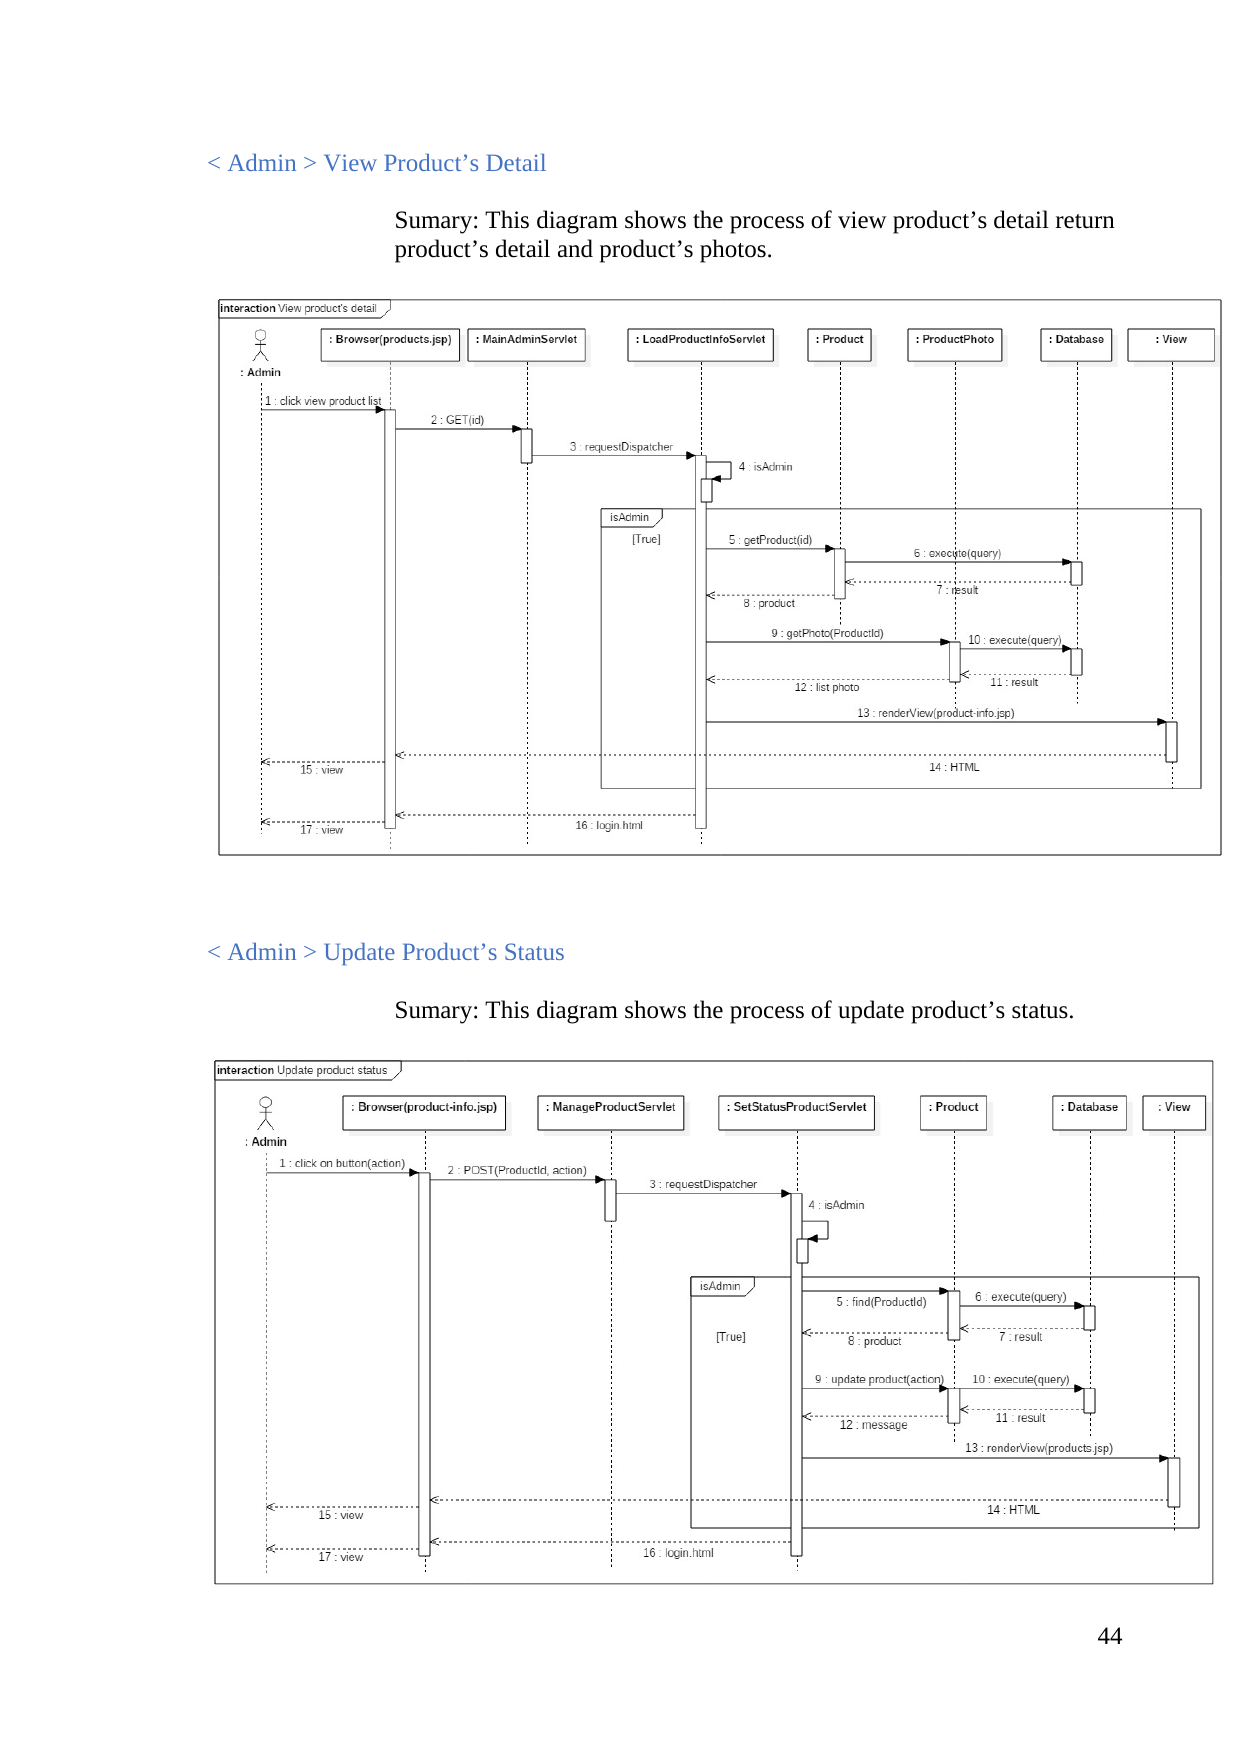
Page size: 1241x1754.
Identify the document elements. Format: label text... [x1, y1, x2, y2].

text Sumary: This diagram shows the process of update product’s status. [394, 995, 1122, 1023]
text Sumary: This diagram shows the process of view product’s detail return product’s detail and product’s photos. [394, 205, 1122, 263]
subtitle < Admin > Update Product’s Status [207, 937, 1122, 966]
subtitle < Admin > View Product’s Detail [207, 148, 1122, 176]
picture [206, 1052, 1241, 1618]
picture [206, 291, 1241, 888]
